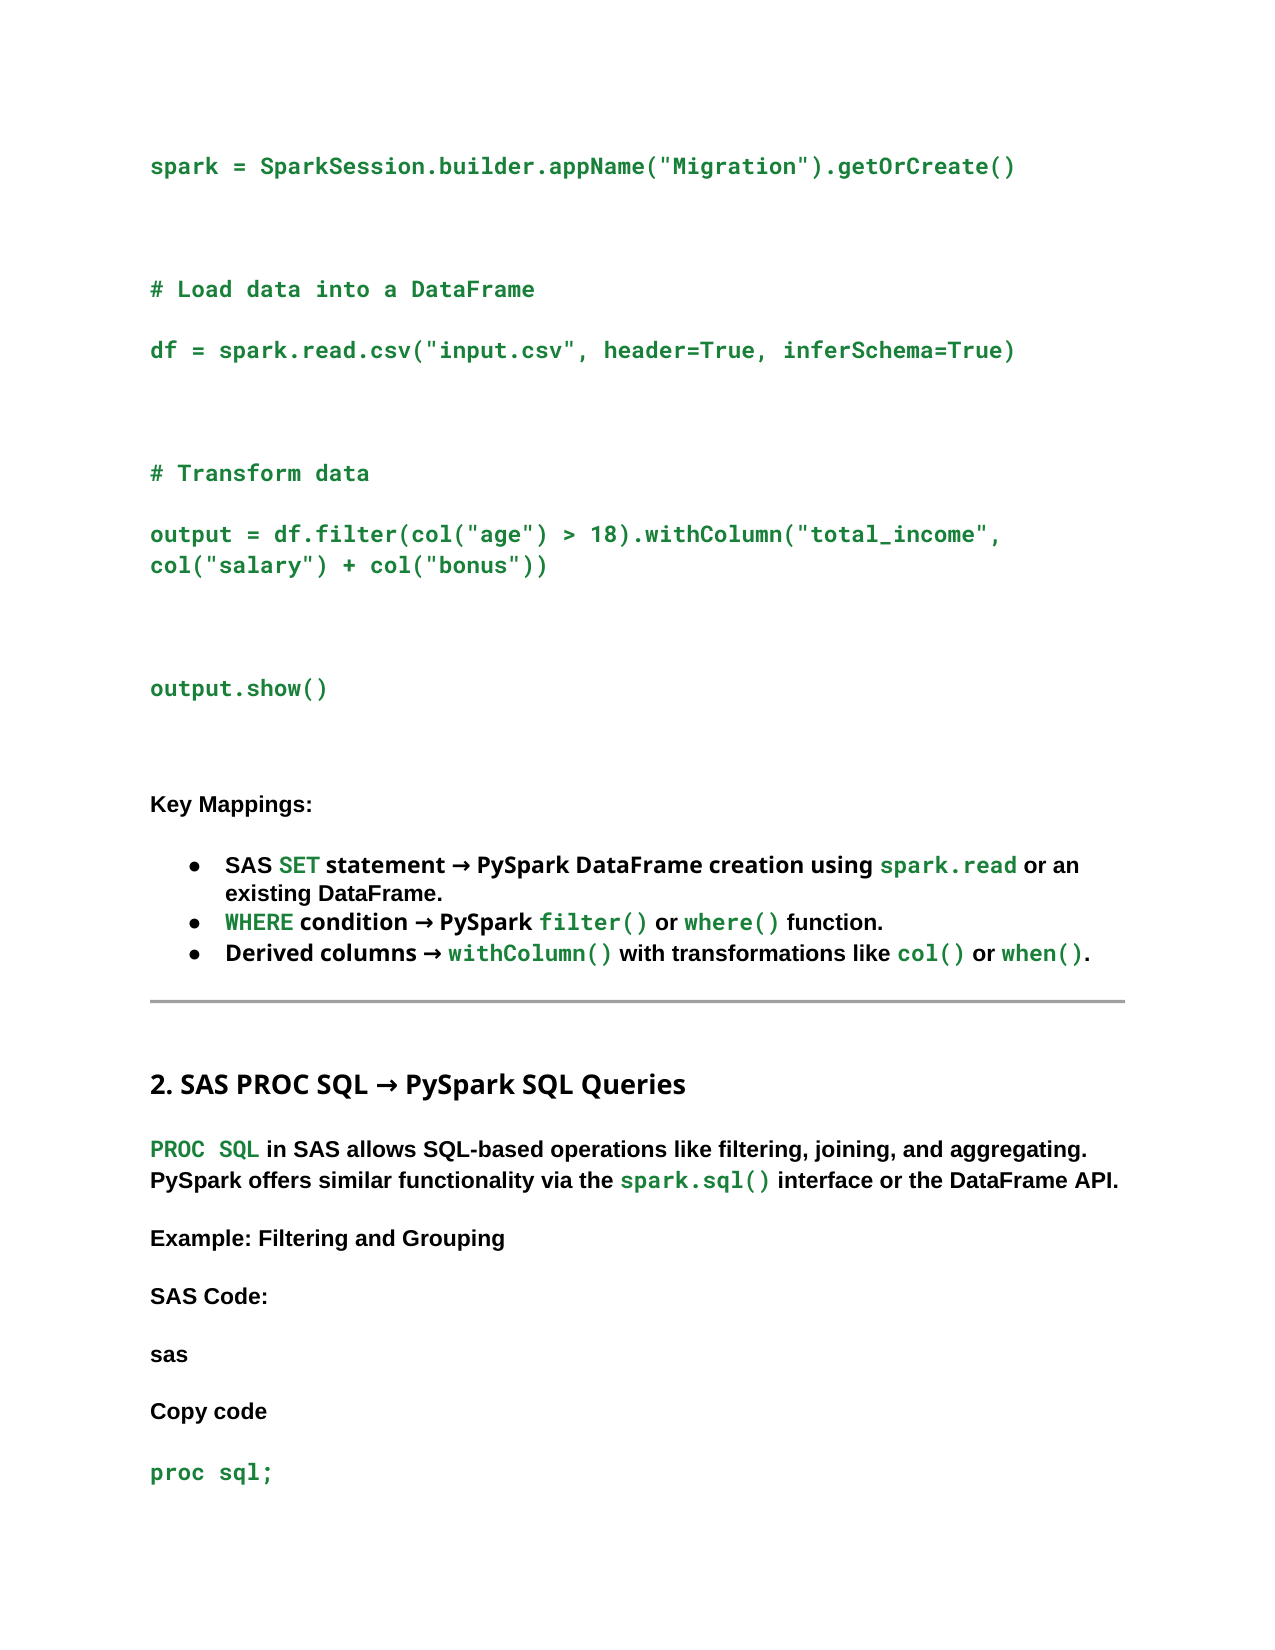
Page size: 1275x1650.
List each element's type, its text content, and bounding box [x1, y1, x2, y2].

text # Load data into a DataFrame [150, 273, 1125, 303]
text Copy code [150, 1398, 1125, 1424]
text output.show() [150, 672, 1125, 702]
text proc sql; [150, 1456, 1125, 1486]
text Key Mappings: [150, 791, 1125, 817]
text sas [150, 1341, 1125, 1367]
text SAS Code: [150, 1283, 1125, 1309]
subtitle 2. SAS PROC SQL → PySpark SQL Queries [150, 1066, 1125, 1102]
text # Transform data [150, 457, 1125, 487]
text df = spark.read.csv("input.csv", header=True, inferSchema=True) [150, 334, 1125, 364]
list SAS SET statement → PySpark DataFrame creation using spark.read or an existing DataFrame. [187, 848, 1125, 906]
list WHERE condition → PySpark filter() or where() function. [187, 906, 1125, 937]
text spark = SparkSession.builder.appName("Migration").getOrCreate() [150, 150, 1125, 180]
subtitle Example: Filtering and Grouping [150, 1225, 1125, 1252]
text output = df.filter(col("age") > 18).withColumn("total_income", col("salary") + col("bonus")) [150, 519, 1125, 579]
text PROC SQL in SAS allows SQL-based operations like filtering, joining, and aggregating. PySpark offers similar functionality via the spark.sql() interface or the DataFrame API. [150, 1134, 1125, 1194]
list Derived columns → withColumn() with transformations like col() or when(). [187, 937, 1125, 969]
